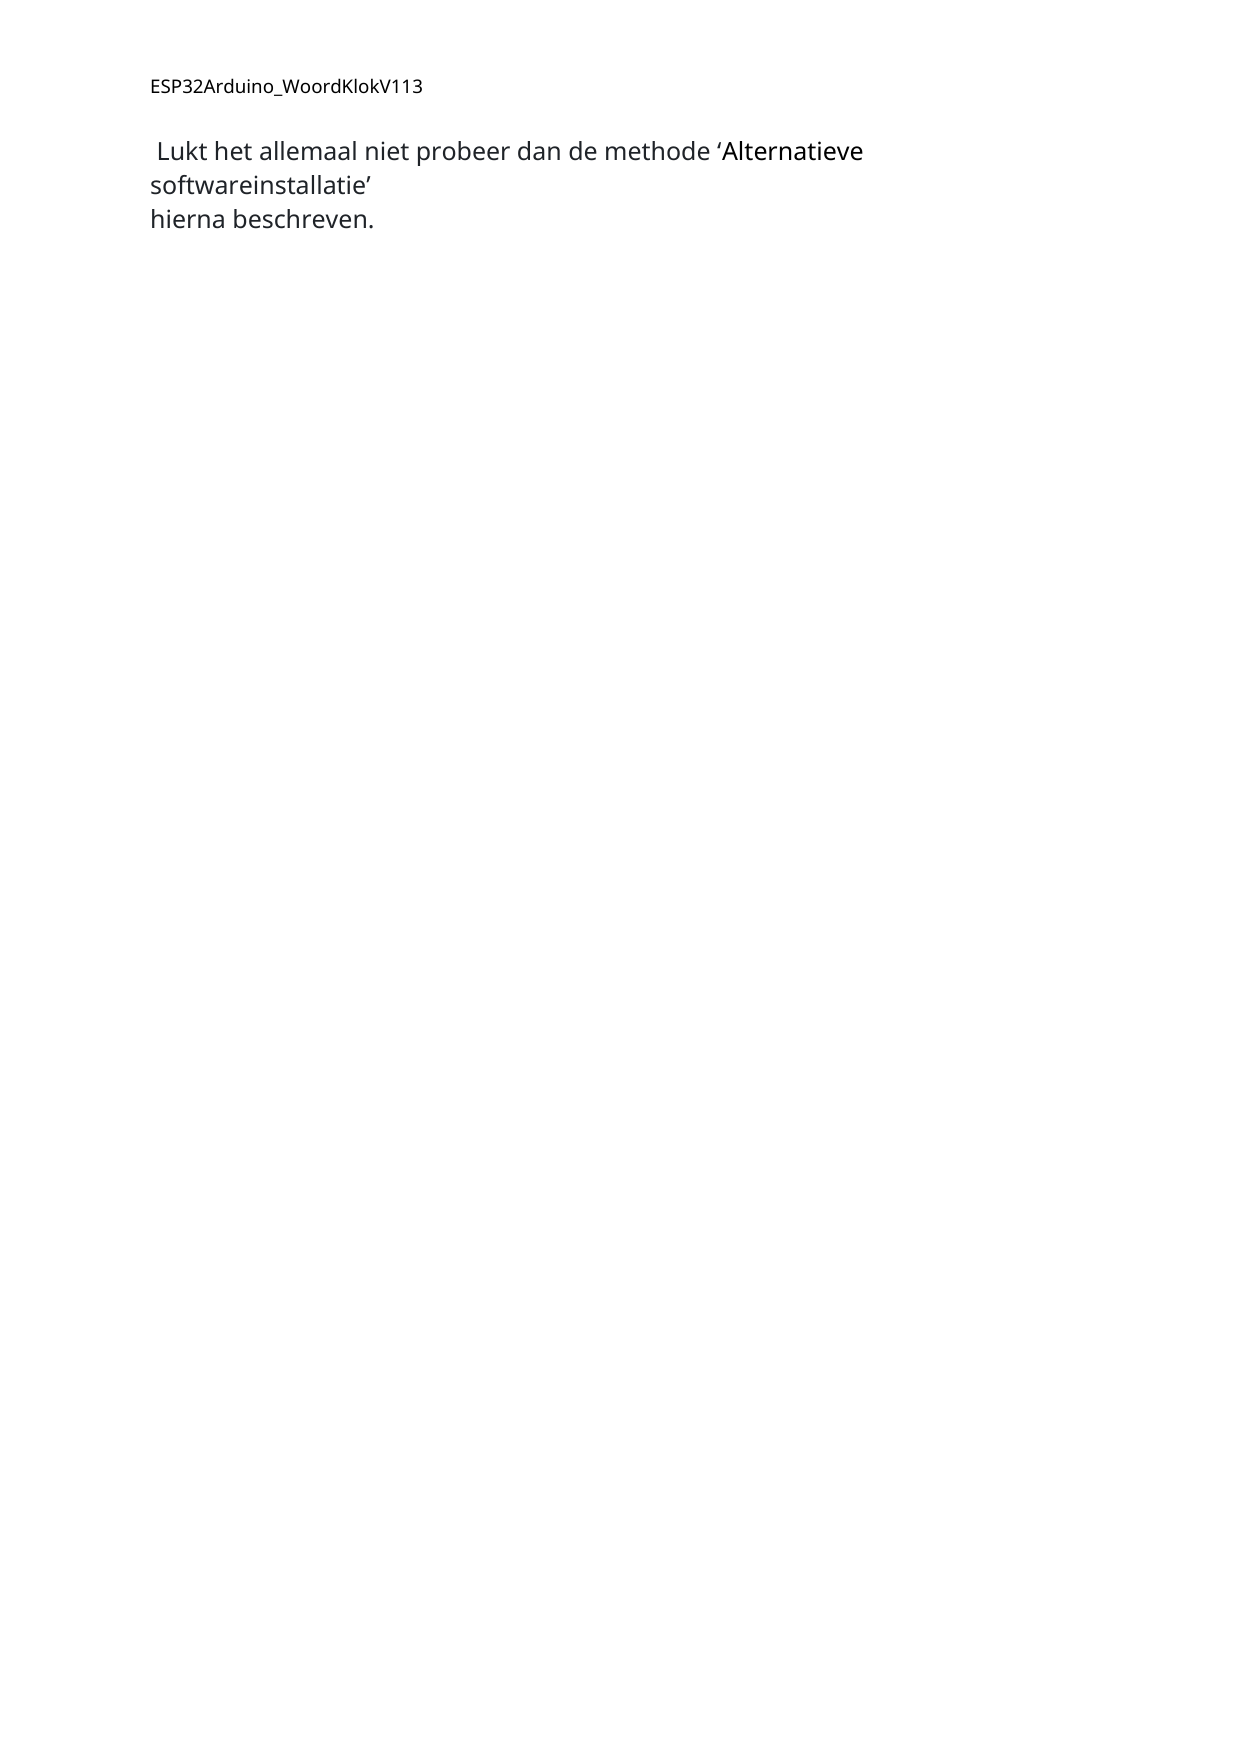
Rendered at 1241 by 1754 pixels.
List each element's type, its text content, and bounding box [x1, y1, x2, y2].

text Lukt het allemaal niet probeer dan de methode ‘Alternatieve softwareinstallatie’ [150, 133, 1090, 201]
text hierna beschreven. [150, 201, 1090, 236]
